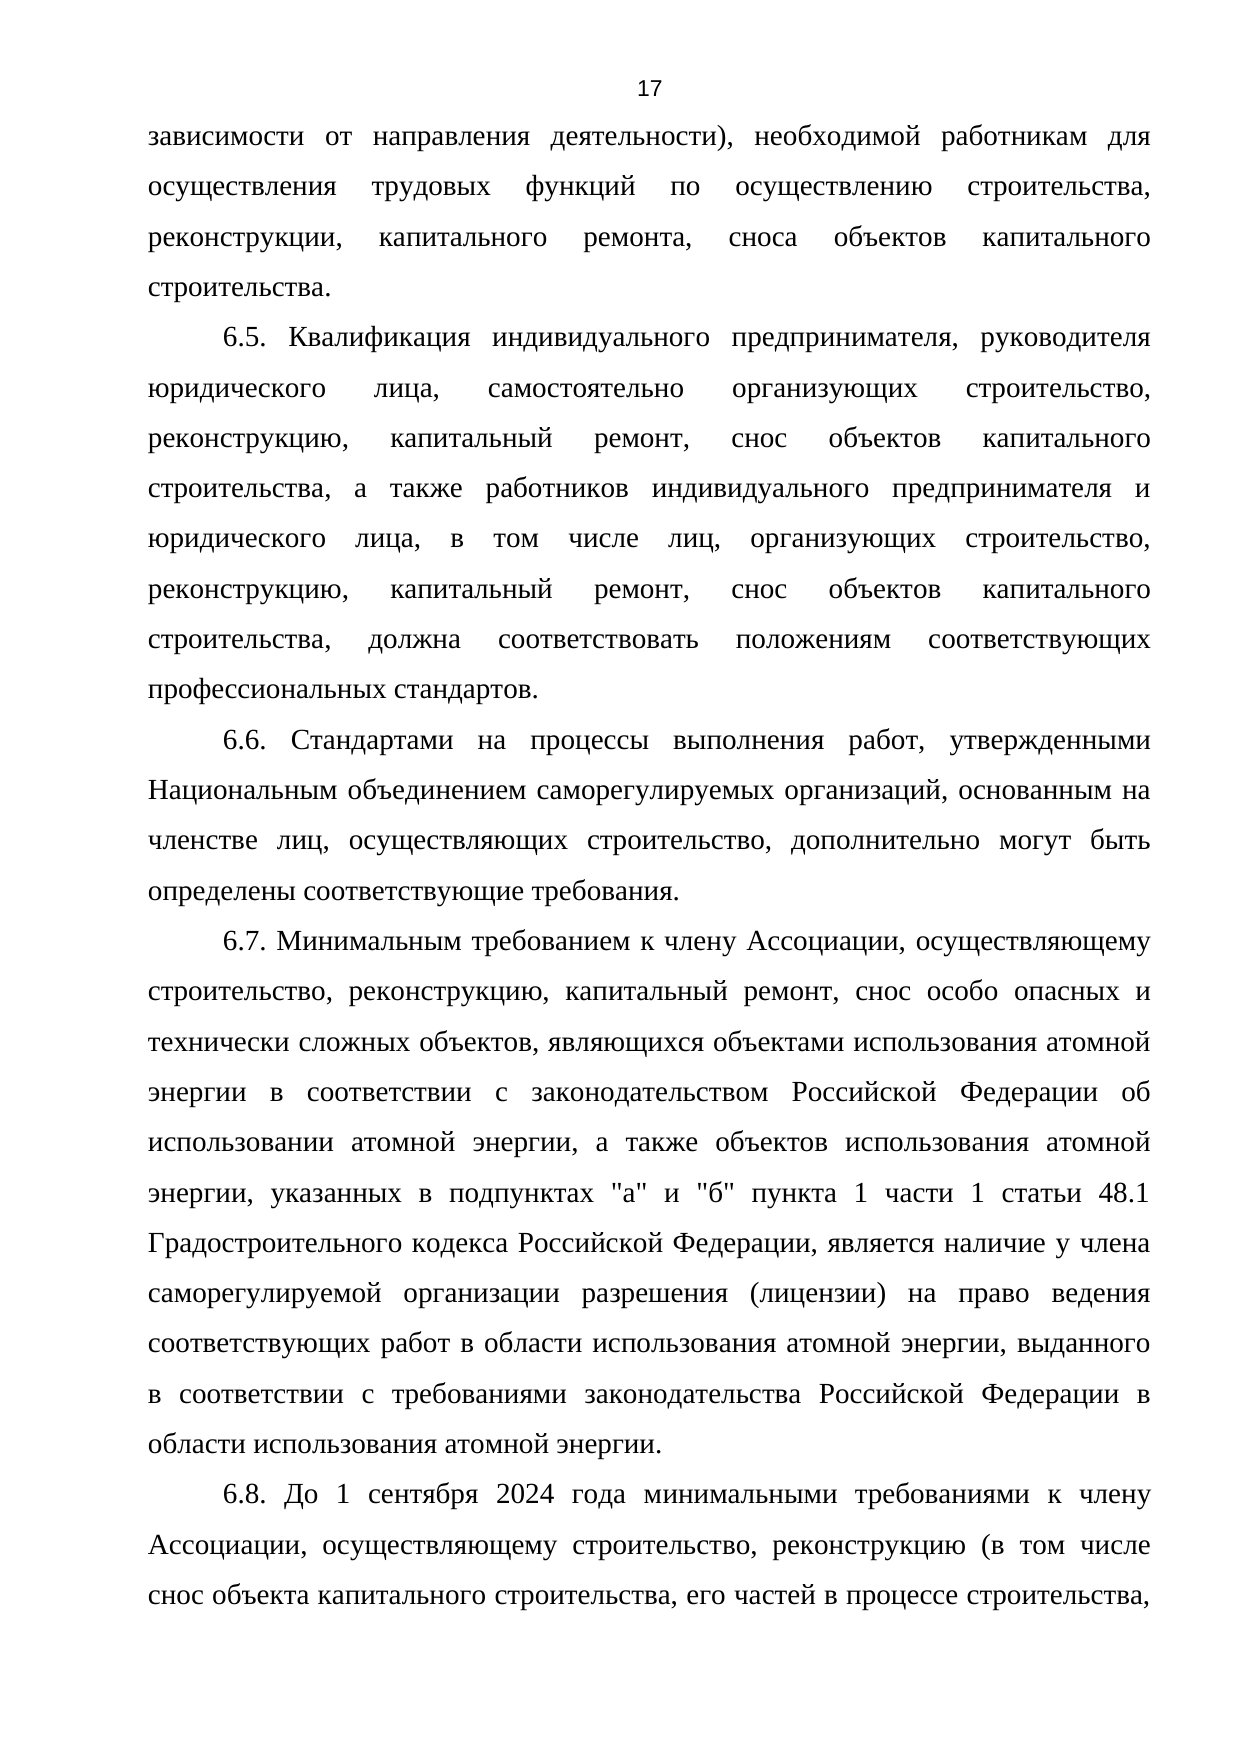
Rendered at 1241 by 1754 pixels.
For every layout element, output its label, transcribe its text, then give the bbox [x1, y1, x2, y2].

text 6.7. Минимальным требованием к члену Ассоциации, осуществляющему строительство, реконструкцию, капитальный ремонт, снос особо опасных и технически сложных объектов, являющихся объектами использования атомной энергии в соответствии с законодательством Российской Федерации об использовании атомной энергии, а также объектов использования атомной энергии, указанных в подпунктах "а" и "б" пункта 1 части 1 статьи 48.1 Градостроительного кодекса Российской Федерации, является наличие у члена саморегулируемой организации разрешения (лицензии) на право ведения соответствующих работ в области использования атомной энергии, выданного в соответствии с требованиями законодательства Российской Федерации в области использования атомной энергии. [148, 923, 1152, 1460]
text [148, 118, 1152, 303]
text 6.5. Квалификация индивидуального предпринимателя, руководителя юридического лица, самостоятельно организующих строительство, реконструкцию, капитальный ремонт, снос объектов капитального строительства, а также работников индивидуального предпринимателя и юридического лица, в том числе лиц, организующих строительство, реконструкцию, капитальный ремонт, снос объектов капитального строительства, должна соответствовать положениям соответствующих профессиональных стандартов. [148, 319, 1152, 705]
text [148, 1477, 1152, 1611]
text 6.6. Стандартами на процессы выполнения работ, утвержденными Национальным объединением саморегулируемых организаций, основанным на членстве лиц, осуществляющих строительство, дополнительно могут быть определены соответствующие требования. [148, 722, 1152, 906]
